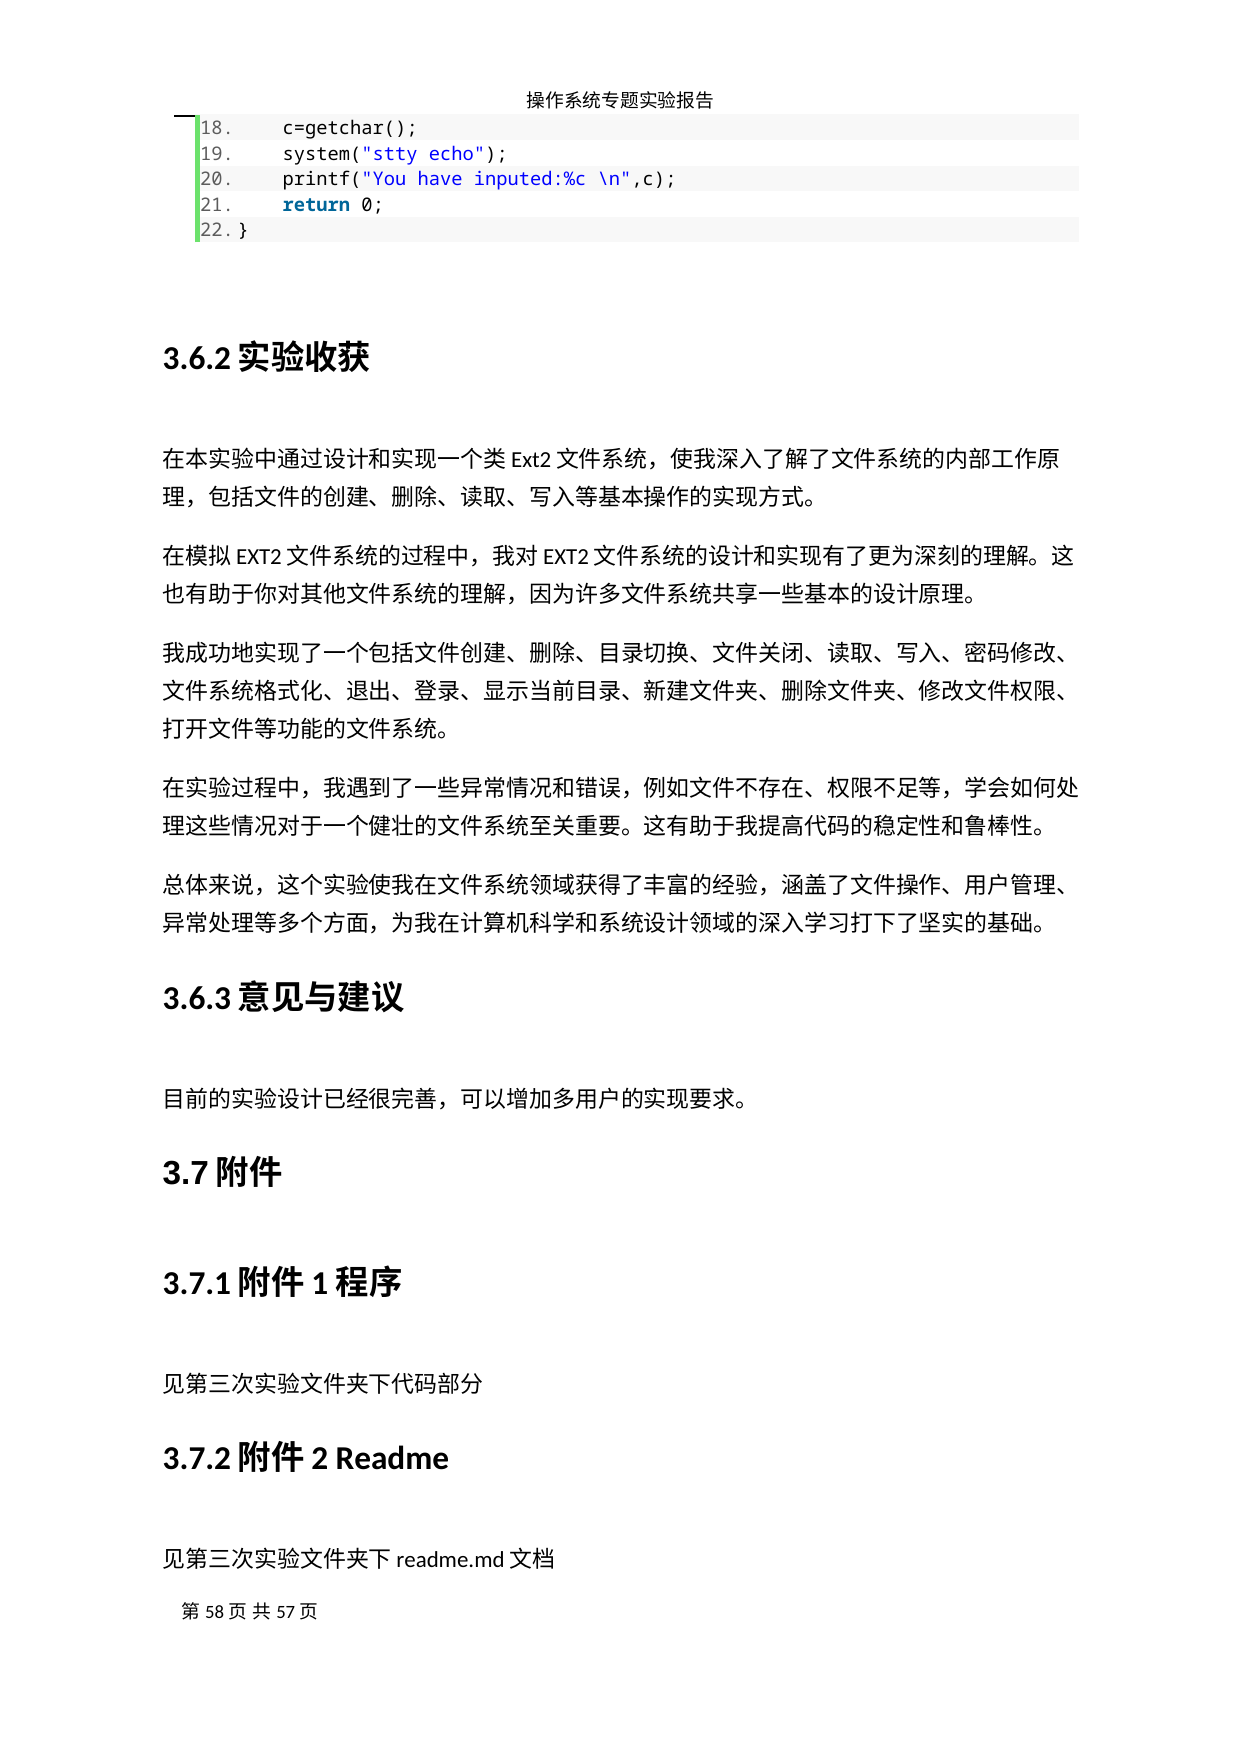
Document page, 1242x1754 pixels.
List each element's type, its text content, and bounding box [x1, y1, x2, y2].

subtitle 3.6.3意见与建议 [162, 970, 1079, 1019]
text 在实验过程中，我遇到了一些异常情况和错误，例如文件不存在、权限不足等，学会如何处理这些情况对于一个健壮的文件系统至关重要。这有助于我提高代码的稳定性和鲁棒性。 [162, 770, 1079, 841]
list printf("You have inputed:%c \n",c); [200, 166, 1079, 191]
list c=getchar(); [195, 114, 1079, 140]
text 我成功地实现了一个包括文件创建、删除、目录切换、文件关闭、读取、写入、密码修改、文件系统格式化、退出、登录、显示当前目录、新建文件夹、删除文件夹、修改文件权限、打开文件等功能的文件系统。 [162, 635, 1079, 744]
subtitle 3.6.2实验收获 [162, 331, 1079, 379]
text 在模拟EXT2文件系统的过程中，我对EXT2文件系统的设计和实现有了更为深刻的理解。这也有助于你对其他文件系统的理解，因为许多文件系统共享一些基本的设计原理。 [162, 538, 1079, 609]
subtitle 3.7附件 [162, 1146, 1079, 1194]
text 在本实验中通过设计和实现一个类Ext2文件系统，使我深入了解了文件系统的内部工作原理，包括文件的创建、删除、读取、写入等基本操作的实现方式。 [162, 441, 1079, 512]
list } [200, 217, 1079, 242]
list return 0; [200, 191, 1079, 217]
text 目前的实验设计已经很完善，可以增加多用户的实现要求。 [162, 1080, 1079, 1114]
list system("stty echo"); [200, 140, 1079, 166]
text 总体来说，这个实验使我在文件系统领域获得了丰富的经验，涵盖了文件操作、用户管理、异常处理等多个方面，为我在计算机科学和系统设计领域的深入学习打下了坚实的基础。 [162, 867, 1079, 938]
subtitle 3.7.1附件1 程序 [162, 1256, 1079, 1304]
text 见第三次实验文件夹下readme.md文档 [162, 1541, 1079, 1574]
text 见第三次实验文件夹下代码部分 [162, 1366, 1079, 1399]
subtitle 3.7.2附件2 Readme [162, 1431, 1079, 1479]
